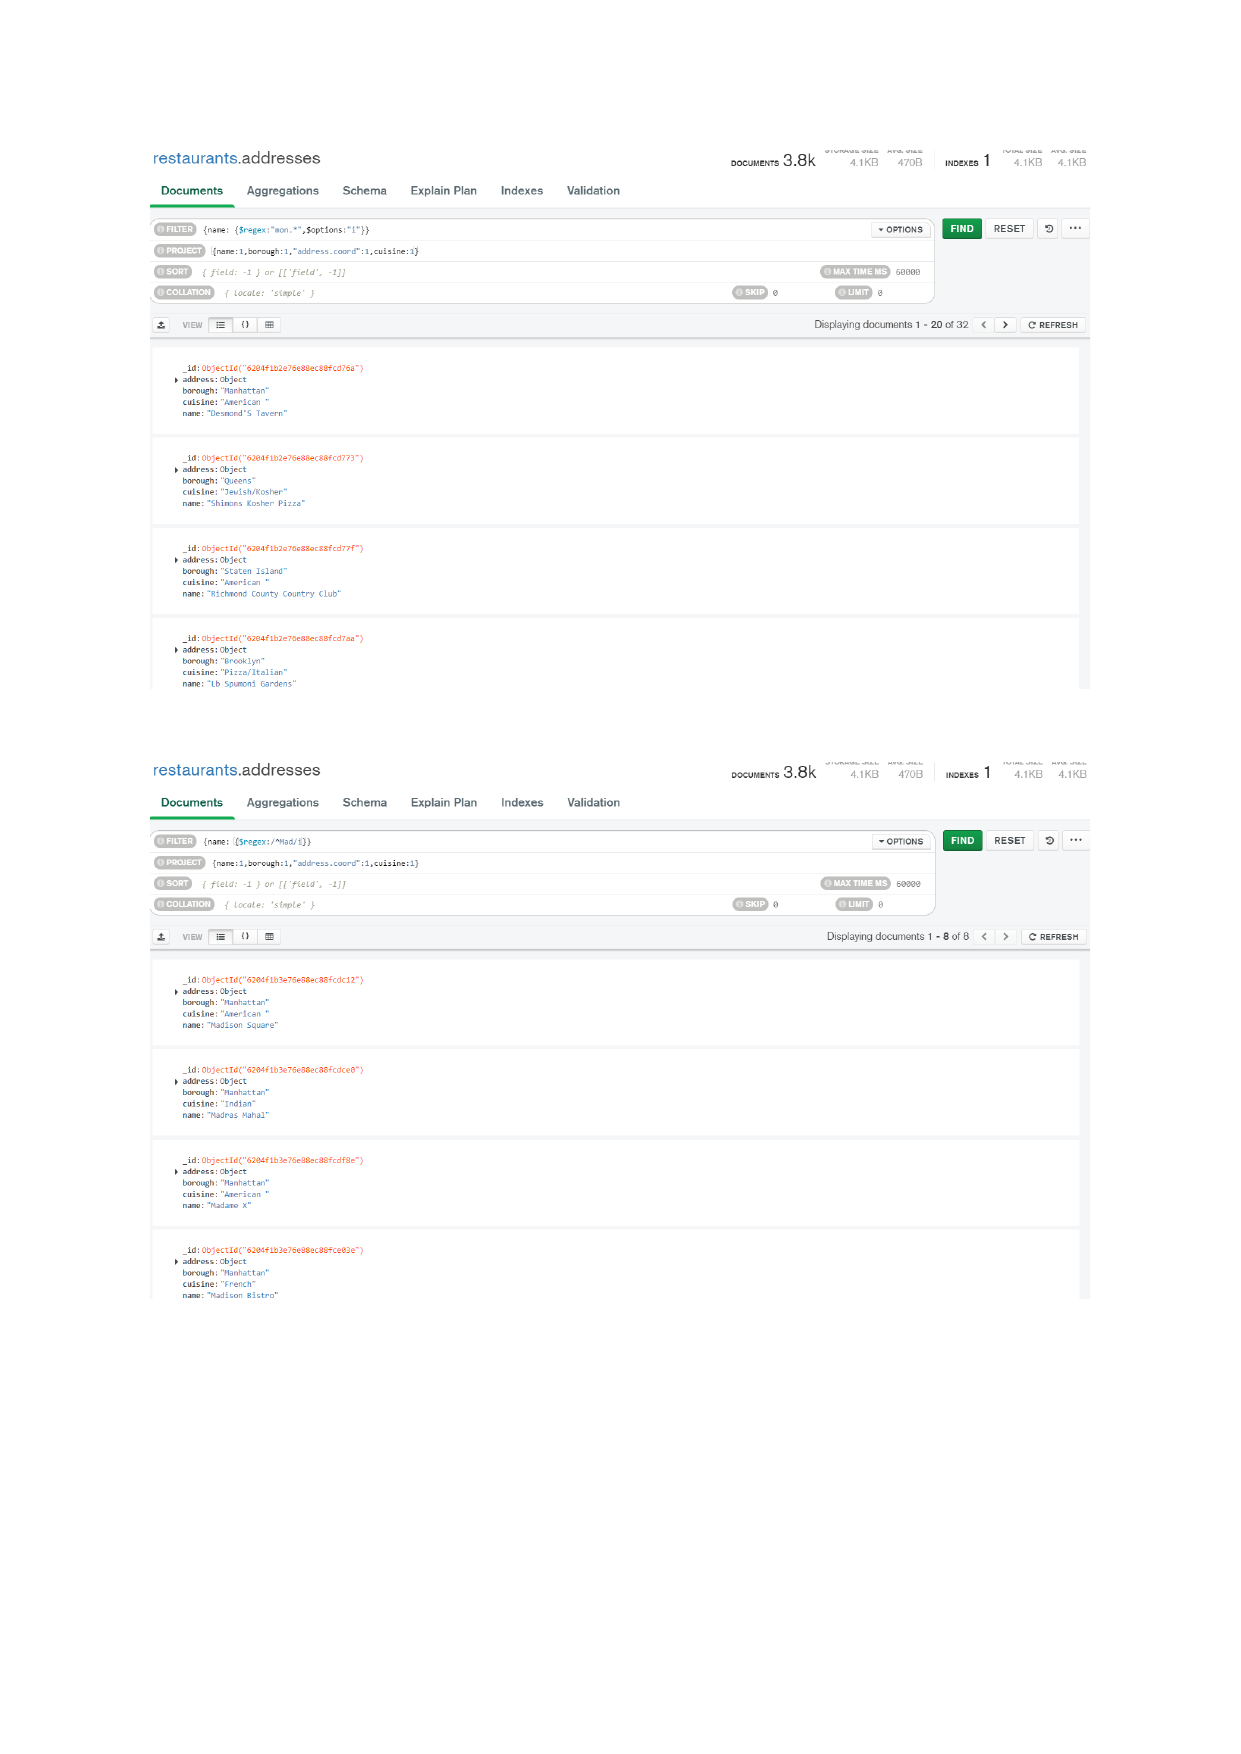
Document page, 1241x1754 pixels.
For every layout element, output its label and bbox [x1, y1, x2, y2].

picture [150, 762, 1091, 1299]
picture [150, 150, 1091, 689]
